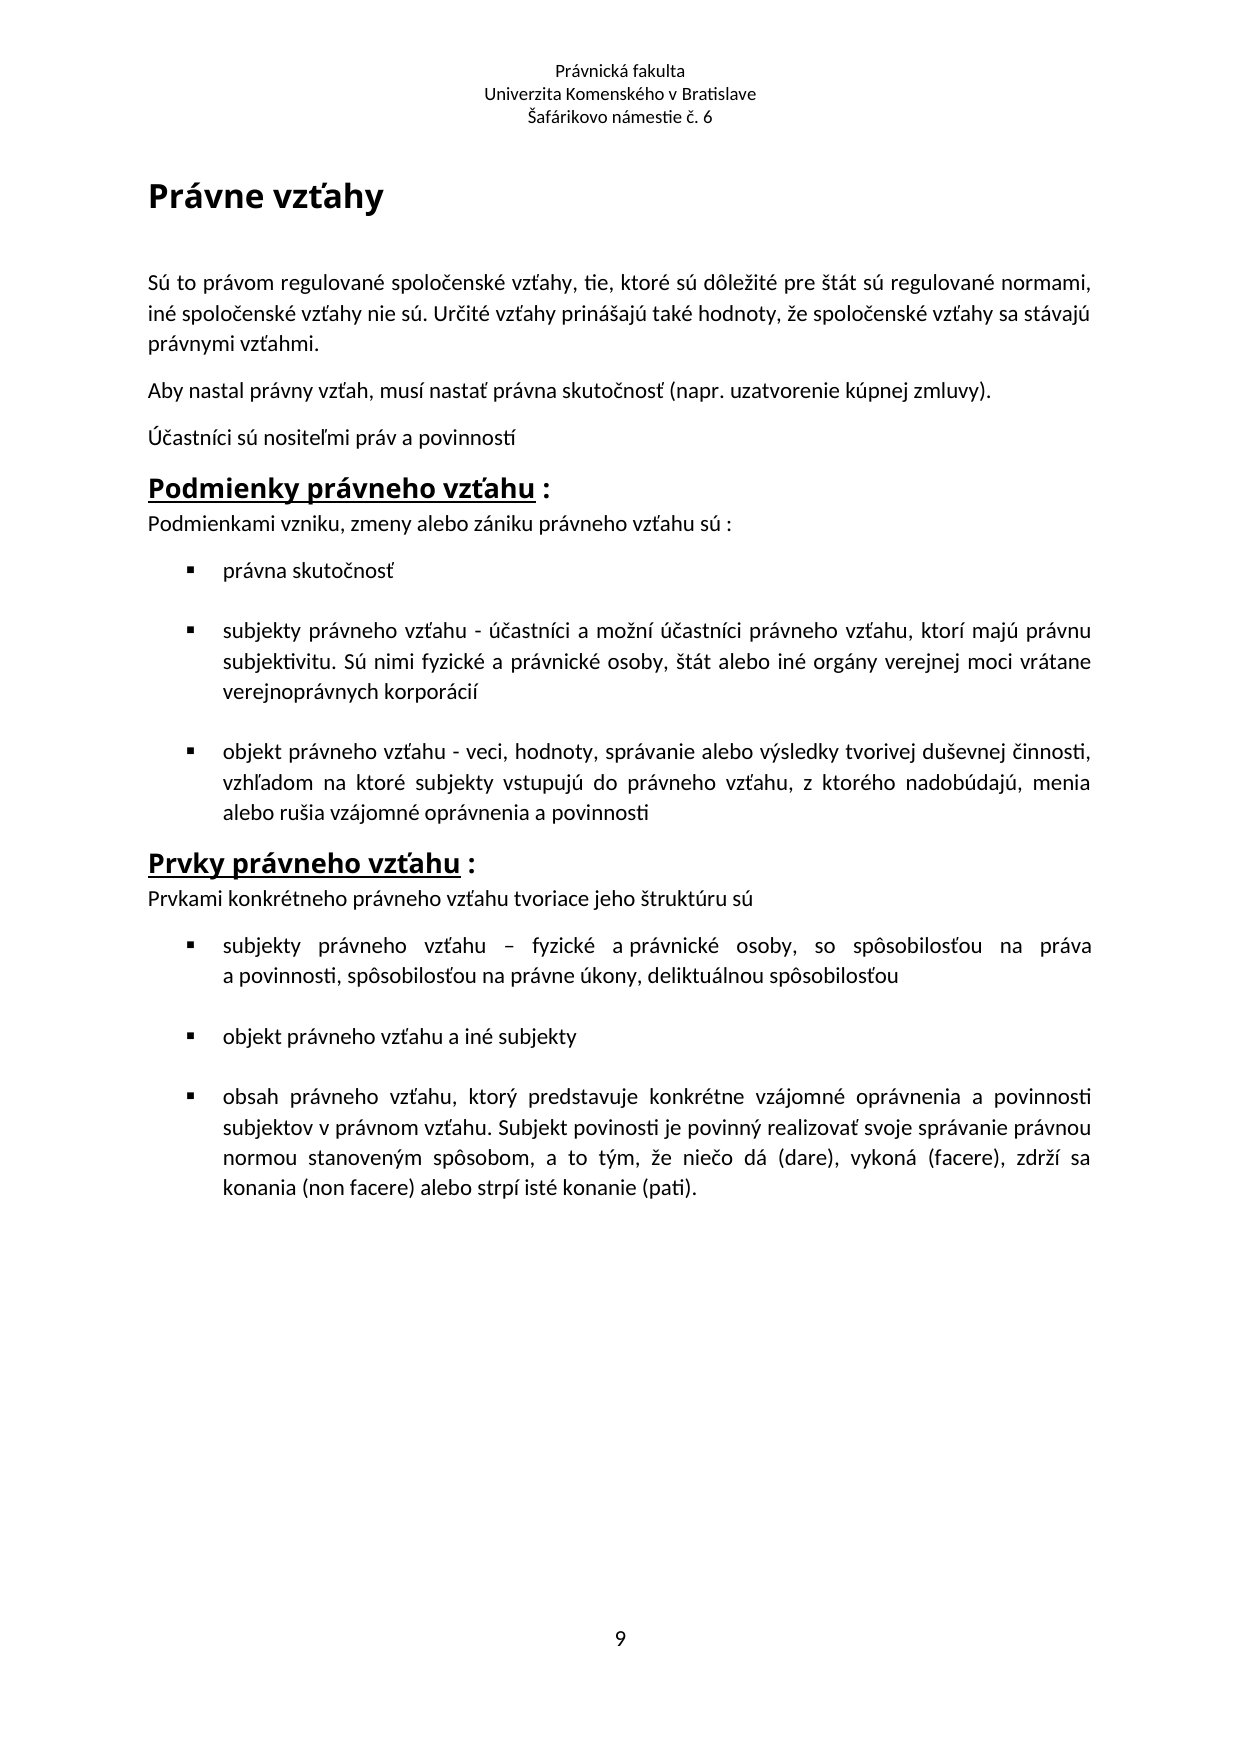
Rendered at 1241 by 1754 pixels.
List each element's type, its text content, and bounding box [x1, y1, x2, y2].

list subjekty právneho vzťahu - účastníci a možní účastníci právneho vzťahu, ktorí majú právnu subjektivitu. Sú nimi fyzické a právnické osoby, štát alebo iné orgány verejnej moci vrátane verejnoprávnych korporácií [185, 617, 1093, 705]
list subjekty právneho vzťahu – fyzické a právnické osoby, so spôsobilosťou na práva a povinnosti, spôsobilosťou na právne úkony, deliktuálnou spôsobilosťou [185, 931, 1093, 989]
text Sú to právom regulované spoločenské vzťahy, tie, ktoré sú dôležité pre štát sú regulované normami, iné spoločenské vzťahy nie sú. Určité vzťahy prinášajú také hodnoty, že spoločenské vzťahy sa stávajú právnymi vzťahmi. [148, 268, 1093, 357]
list obsah právneho vzťahu, ktorý predstavuje konkrétne vzájomné oprávnenia a povinnosti subjektov v právnom vzťahu. Subjekt povinosti je povinný realizovať svoje správanie právnou normou stanoveným spôsobom, a to tým, že niečo dá (dare), vykoná (facere), zdrží sa konania (non facere) alebo strpí isté konanie (pati). [185, 1082, 1093, 1201]
text Podmienkami vzniku, zmeny alebo zániku právneho vzťahu sú : [148, 509, 1093, 537]
text Prvkami konkrétneho právneho vzťahu tvoriace jeho štruktúru sú [148, 884, 1093, 912]
text Aby nastal právny vzťah, musí nastať právna skutočnosť (napr. uzatvorenie kúpnej zmluvy). [148, 376, 1093, 404]
text Účastníci sú nositeľmi práv a povinností [148, 423, 1093, 451]
list objekt právneho vzťahu - veci, hodnoty, správanie alebo výsledky tvorivej duševnej činnosti, vzhľadom na ktoré subjekty vstupujú do právneho vzťahu, z ktorého nadobúdajú, menia alebo rušia vzájomné oprávnenia a povinnosti [185, 737, 1093, 826]
subtitle Právne vzťahy [148, 173, 1093, 218]
list právna skutočnosť [185, 556, 1093, 584]
subtitle Podmienky právneho vzťahu : [148, 469, 1093, 506]
list objekt právneho vzťahu a iné subjekty [185, 1022, 1093, 1050]
subtitle Prvky právneho vzťahu : [148, 845, 1093, 882]
